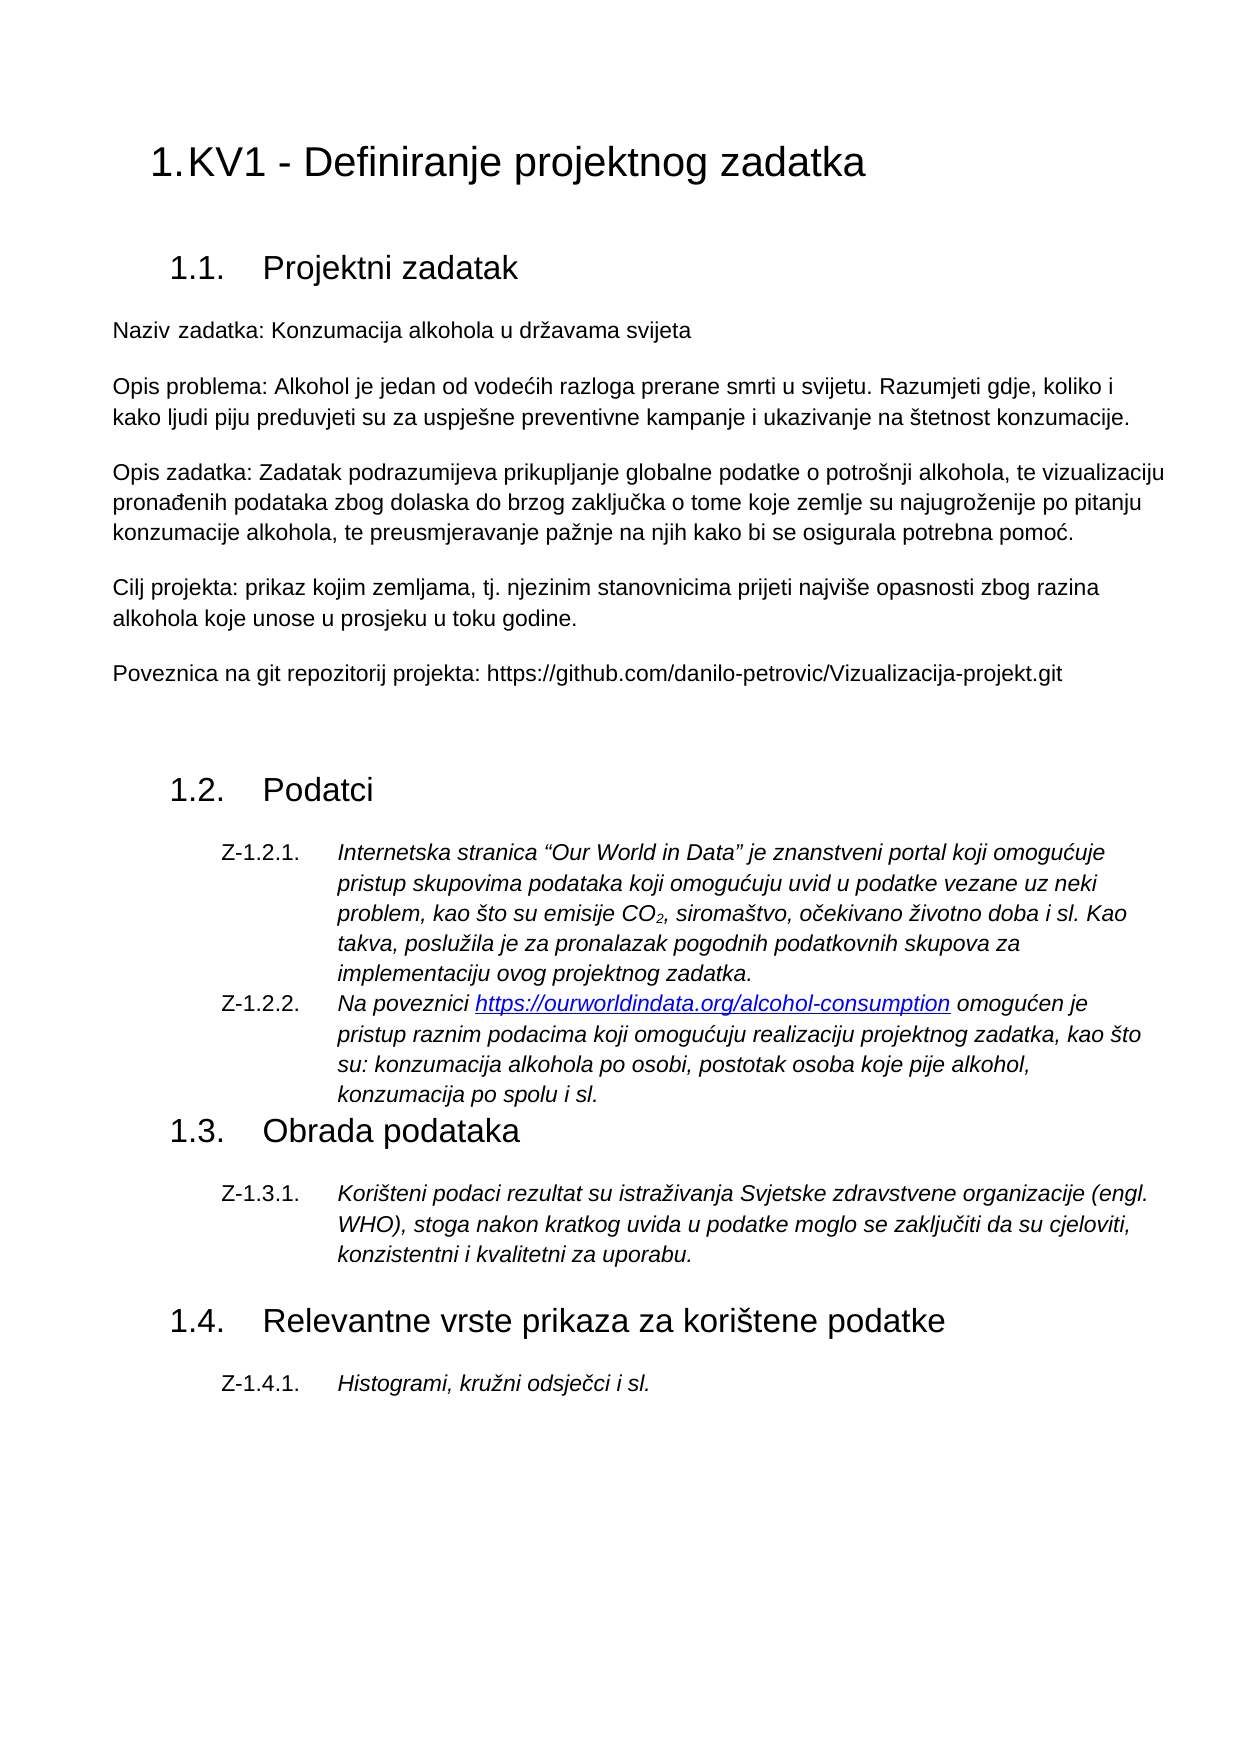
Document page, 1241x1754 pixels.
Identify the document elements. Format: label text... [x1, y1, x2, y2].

subtitle KV1 - Definiranje projektnog zadatka [150, 137, 1165, 241]
list Internetska stranica “Our World in Data” je znanstveni portal koji omogućuje pristup skupovima podataka koji omogućuju uvid u podatke vezane uz neki problem, kao što su emisije CO2, siromaštvo, očekivano životno doba i sl. Kao takva, poslužila je za pronalazak pogodnih podatkovnih skupova za implementaciju ovog projektnog zadatka. [300, 839, 1165, 986]
list Na poveznici https://ourworldindata.org/alcohol-consumption omogućen je pristup raznim podacima koji omogućuju realizaciju projektnog zadatka, kao što su: konzumacija alkohola po osobi, postotak osoba koje pije alkohol, konzumacija po spolu i sl. [300, 990, 1165, 1107]
subtitle Obrada podataka [225, 1111, 1165, 1149]
subtitle Projektni zadatak [225, 248, 1165, 286]
text Opis problema: Alkohol je jedan od vodećih razloga prerane smrti u svijetu. Razumjeti gdje, koliko i kako ljudi piju preduvjeti su za uspješne preventivne kampanje i ukazivanje na štetnost konzumacije. [112, 373, 1165, 430]
subtitle Relevantne vrste prikaza za korištene podatke [225, 1301, 1165, 1339]
subtitle Podatci [225, 770, 1165, 808]
text Poveznica na git repozitorij projekta: https://github.com/danilo-petrovic/Vizualizacija-projekt.git [112, 660, 1165, 686]
list Histogrami, kružni odsječci i sl. [300, 1370, 1165, 1397]
list Korišteni podaci rezultat su istraživanja Svjetske zdravstvene organizacije (engl. WHO), stoga nakon kratkog uvida u podatke moglo se zaključiti da su cjeloviti, konzistentni i kvalitetni za uporabu. [300, 1180, 1165, 1297]
text Naziv zadatka: Konzumacija alkohola u državama svijeta [112, 317, 1165, 343]
text Cilj projekta: prikaz kojim zemljama, tj. njezinim stanovnicima prijeti najviše opasnosti zbog razina alkohola koje unose u prosjeku u toku godine. [112, 574, 1165, 631]
text Opis zadatka: Zadatak podrazumijeva prikupljanje globalne podatke o potrošnji alkohola, te vizualizaciju pronađenih podataka zbog dolaska do brzog zaključka o tome koje zemlje su najugroženije po pitanju konzumacije alkohola, te preusmjeravanje pažnje na njih kako bi se osigurala potrebna pomoć. [112, 459, 1165, 545]
